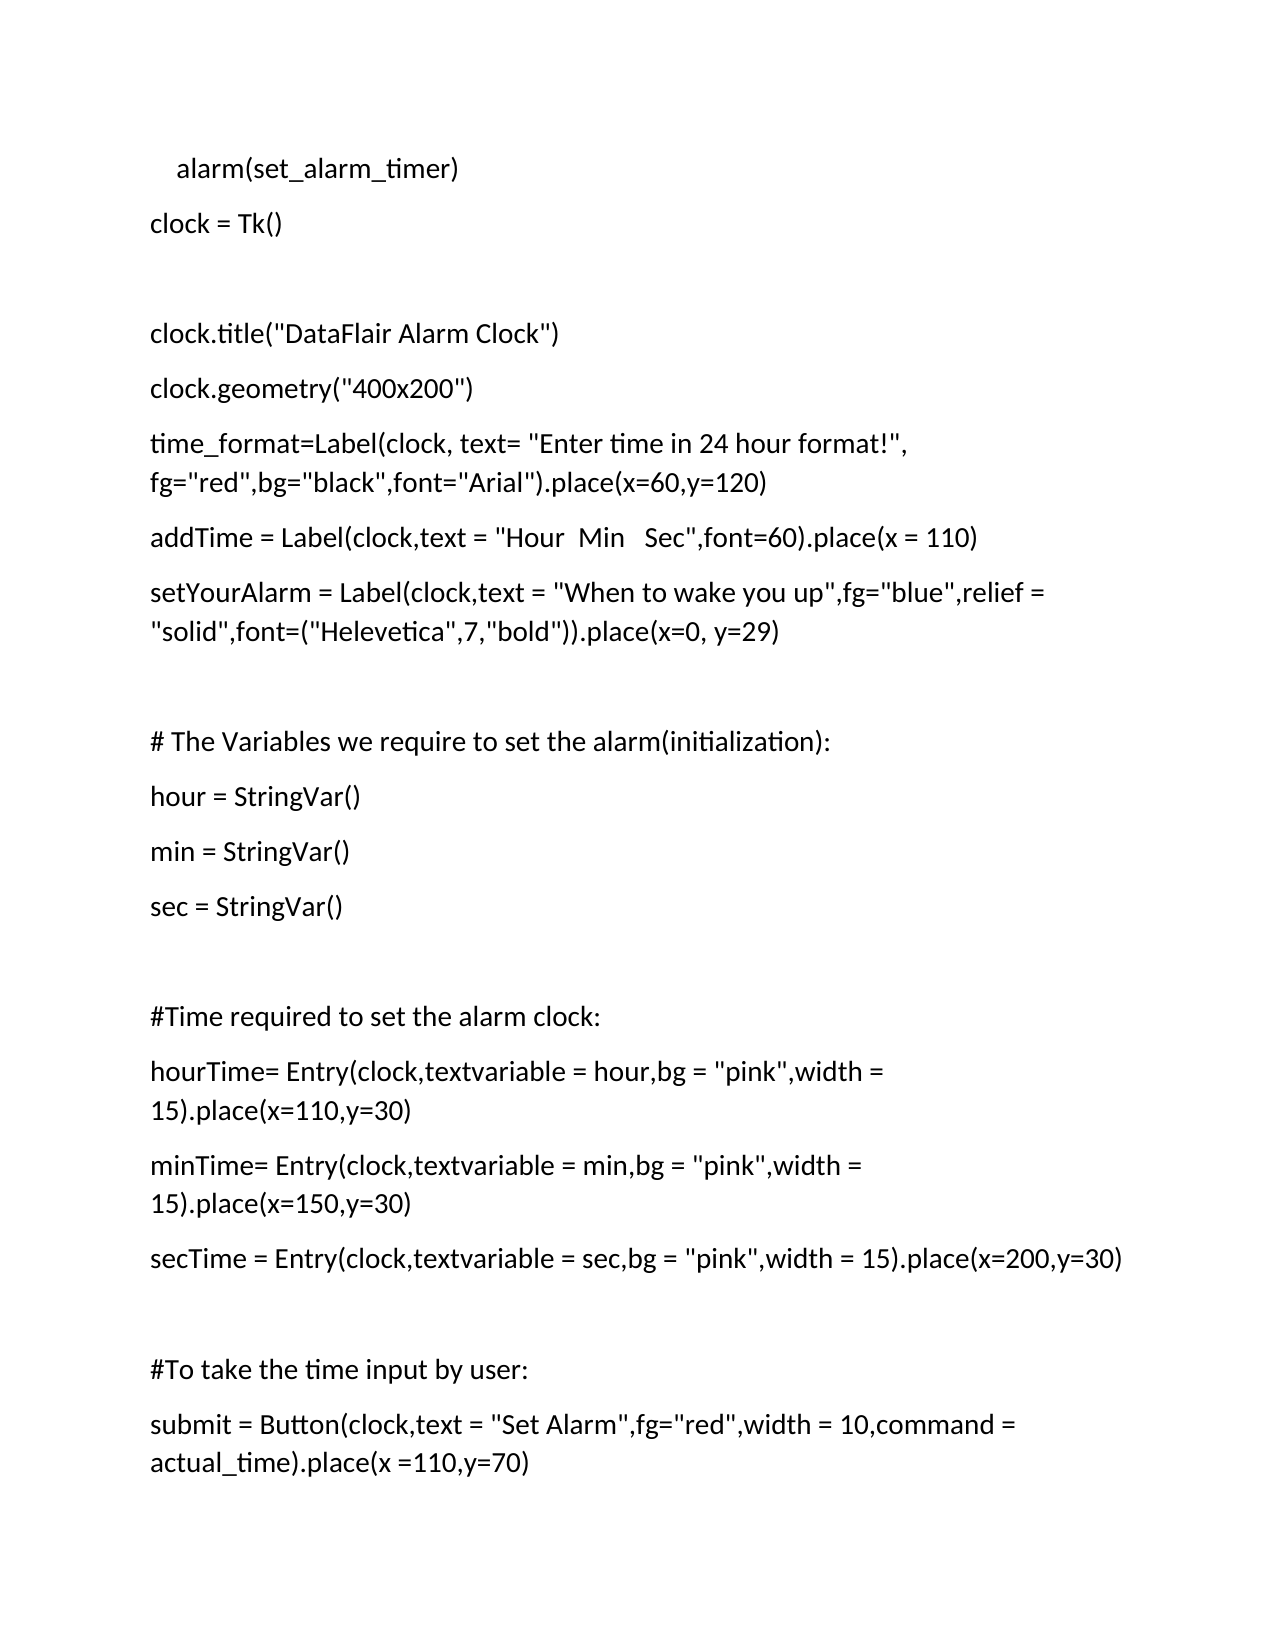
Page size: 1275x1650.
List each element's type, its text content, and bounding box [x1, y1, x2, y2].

text clock = Tk() [150, 205, 1125, 241]
text time_format=Label(clock, text= "Enter time in 24 hour format!", fg="red",bg="black",font="Arial").place(x=60,y=120) [150, 426, 1125, 499]
text setYourAlarm = Label(clock,text = "When to wake you up",fg="blue",relief = "solid",font=("Helevetica",7,"bold")).place(x=0, y=29) [150, 574, 1125, 648]
text clock.title("DataFlair Alarm Clock") [150, 315, 1125, 351]
text sec = StringVar() [150, 888, 1125, 924]
text alarm(set_alarm_timer) [150, 150, 1125, 186]
text addTime = Label(clock,text = "Hour Min Sec",font=60).place(x = 110) [150, 519, 1125, 555]
text #To take the time input by user: [150, 1351, 1125, 1386]
text hour = StringVar() [150, 778, 1125, 813]
text clock.geometry("400x200") [150, 370, 1125, 406]
text min = StringVar() [150, 833, 1125, 869]
text hourTime= Entry(clock,textvariable = hour,bg = "pink",width = 15).place(x=110,y=30) [150, 1053, 1125, 1127]
text # The Variables we require to set the alarm(initialization): [150, 723, 1125, 758]
text #Time required to set the alarm clock: [150, 998, 1125, 1034]
text secTime = Entry(clock,textvariable = sec,bg = "pink",width = 15).place(x=200,y=30) [150, 1241, 1125, 1276]
text submit = Button(clock,text = "Set Alarm",fg="red",width = 10,command = actual_time).place(x =110,y=70) [150, 1406, 1125, 1480]
text minTime= Entry(clock,textvariable = min,bg = "pink",width = 15).place(x=150,y=30) [150, 1147, 1125, 1221]
